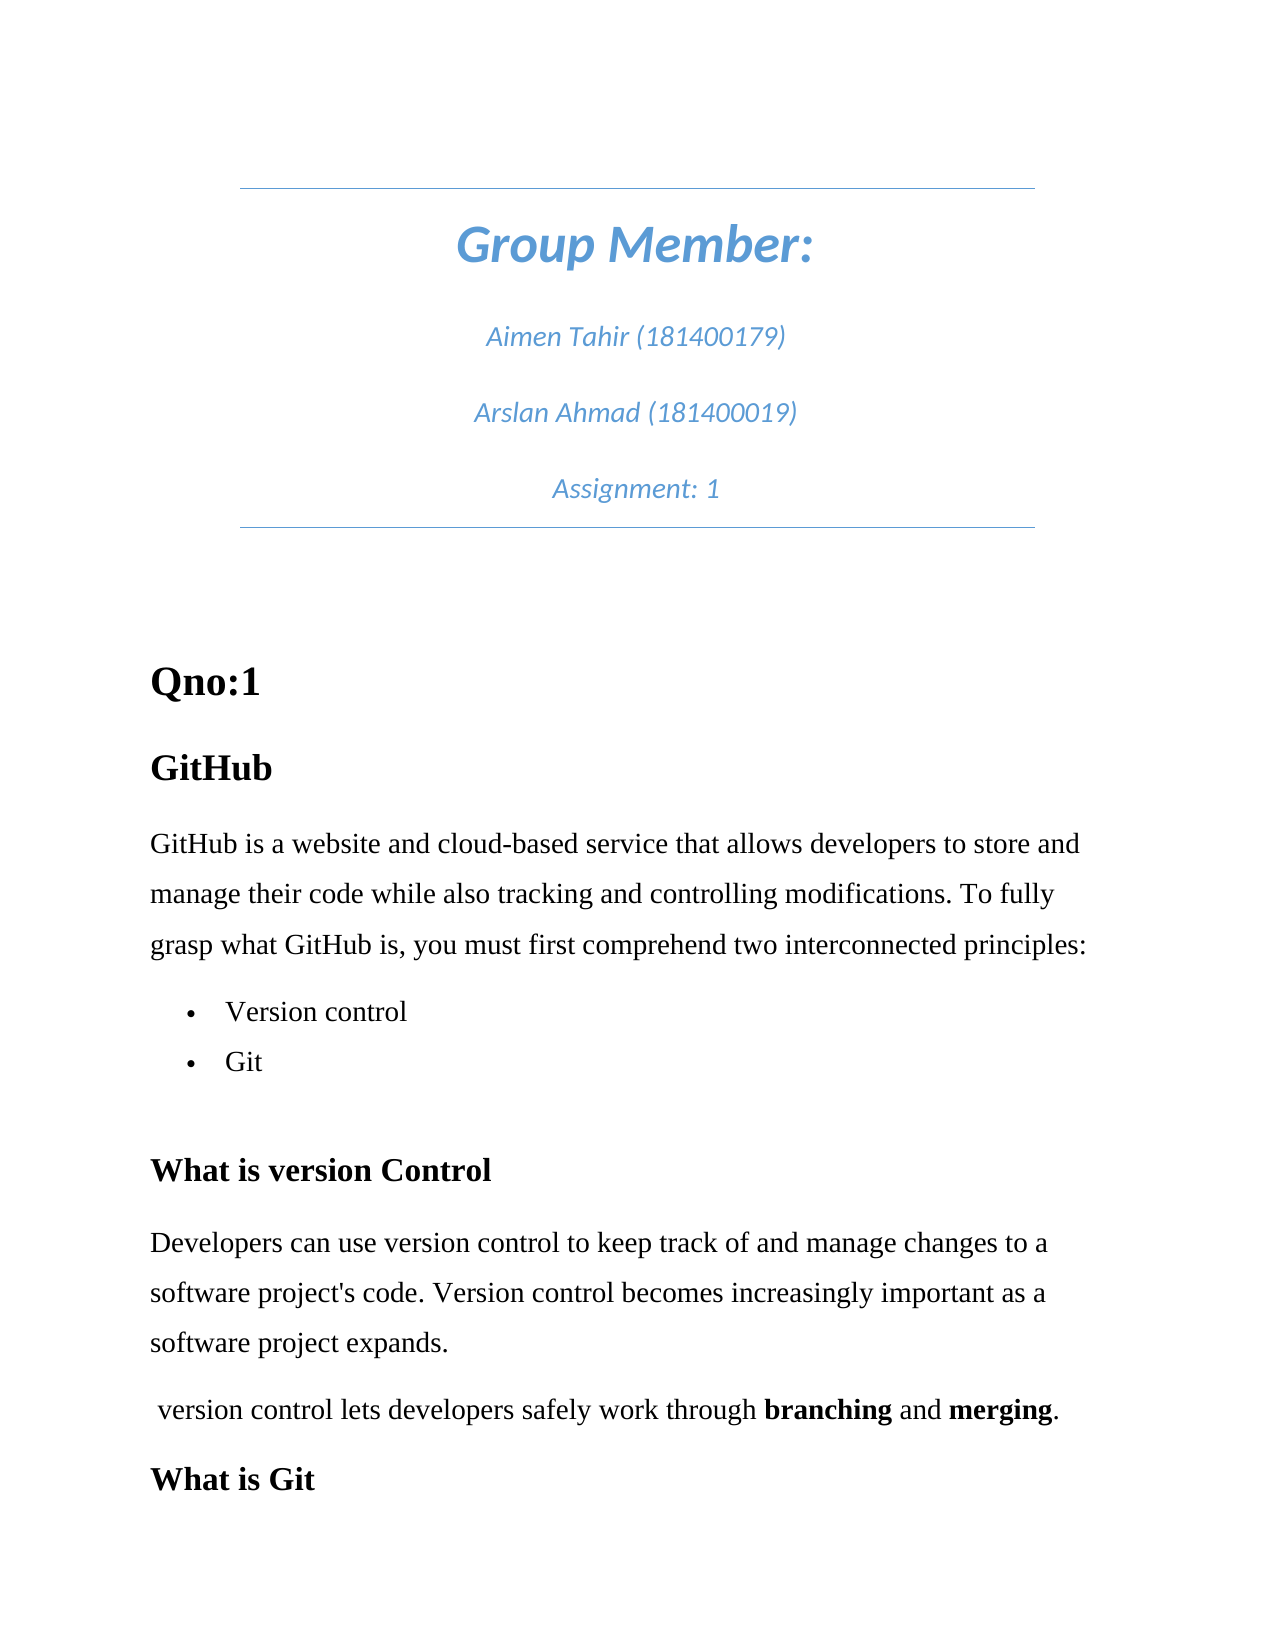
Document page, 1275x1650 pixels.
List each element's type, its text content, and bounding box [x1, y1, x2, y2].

text version control lets developers safely work through branching and merging. [150, 1392, 1125, 1426]
text Assignment: 1 [240, 448, 1035, 527]
list Version control [187, 994, 1125, 1027]
text What is Git [150, 1459, 1125, 1498]
text Developers can use version control to keep track of and manage changes to a software project's code. Version control becomes increasingly important as a software project expands. [150, 1225, 1125, 1359]
text Arslan Ahmad (181400019) [240, 372, 1035, 430]
text Group Member: [240, 189, 1035, 276]
list Git [187, 1044, 1125, 1078]
text Qno:1 [150, 656, 1125, 704]
text GitHub is a website and cloud-based service that allows developers to store and manage their code while also tracking and controlling modifications. To fully grasp what GitHub is, you must first comprehend two interconnected principles: [150, 826, 1125, 961]
text Aimen Tahir (181400179) [240, 296, 1035, 354]
text GitHub [150, 745, 1125, 788]
text What is version Control [150, 1151, 1125, 1189]
